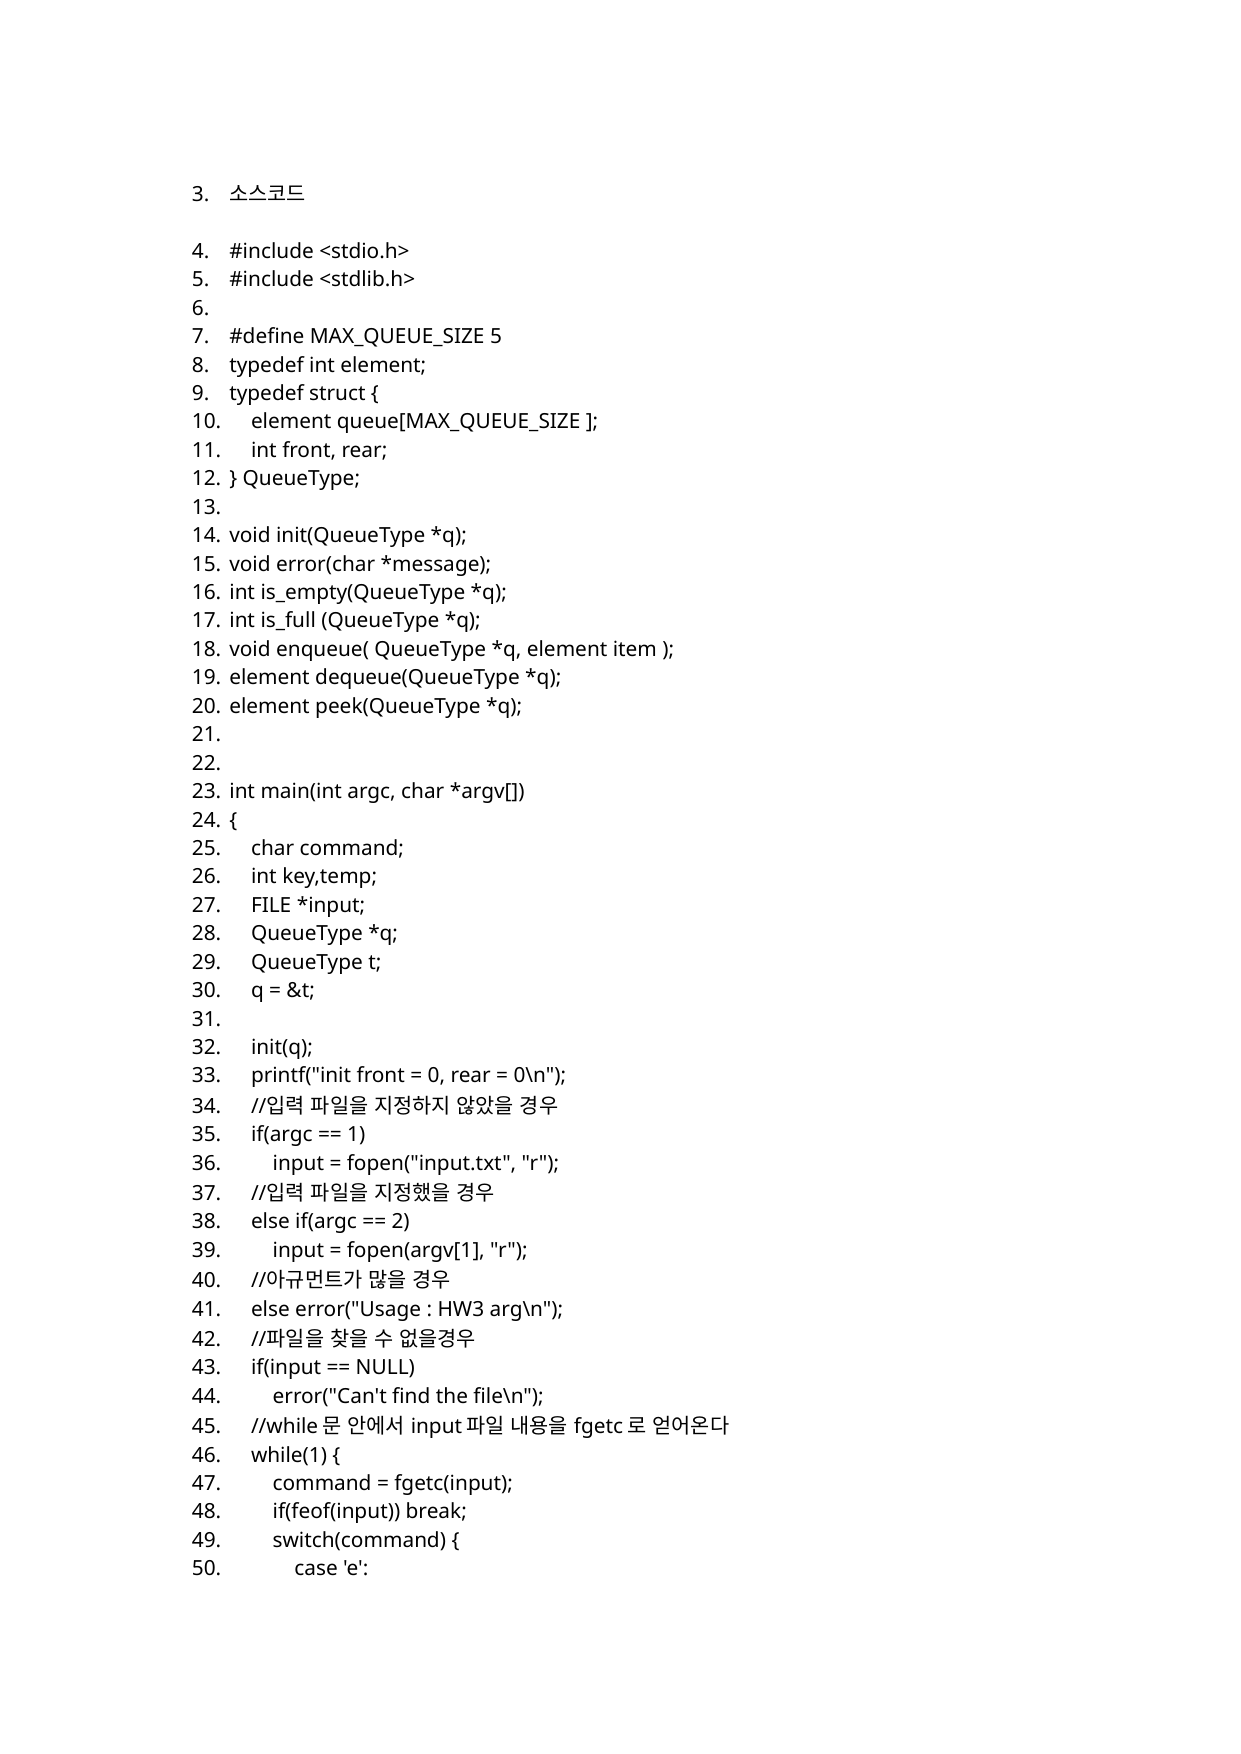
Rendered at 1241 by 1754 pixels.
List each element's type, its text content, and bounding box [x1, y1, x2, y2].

list while(1) { [192, 1440, 1090, 1468]
list #include <stdlib.h> [192, 264, 1090, 293]
list QueueType *q; [192, 918, 1090, 947]
list input = fopen("input.txt", "r"); [192, 1148, 1090, 1176]
list FILE *input; [192, 890, 1090, 918]
list //입력 파일을 지정하지 않았을 경우 [192, 1089, 1090, 1119]
list else if(argc == 2) [192, 1207, 1090, 1235]
list typedef struct { [192, 378, 1090, 407]
list element peek(QueueType *q); [192, 691, 1090, 719]
list //파일을 찾을 수 없을경우 [192, 1322, 1090, 1352]
list //while문 안에서 input파일 내용을 fgetc로 얻어온다 [192, 1409, 1090, 1440]
list init(q); [192, 1032, 1090, 1061]
list command = fgetc(input); [192, 1468, 1090, 1497]
list QueueType t; [192, 947, 1090, 975]
list if(input == NULL) [192, 1352, 1090, 1381]
list element dequeue(QueueType *q); [192, 662, 1090, 691]
list if(argc == 1) [192, 1119, 1090, 1148]
list #include <stdio.h> [192, 236, 1090, 264]
list case 'e': [192, 1553, 1090, 1582]
list 소스코드 [192, 177, 1090, 207]
list int front, rear; [192, 435, 1090, 463]
list if(feof(input)) break; [192, 1497, 1090, 1525]
list //입력 파일을 지정했을 경우 [192, 1176, 1090, 1207]
list q = &t; [192, 975, 1090, 1004]
list printf("init front = 0, rear = 0\n"); [192, 1061, 1090, 1089]
list { [192, 805, 1090, 833]
list typedef int element; [192, 350, 1090, 378]
list int is_empty(QueueType *q); [192, 577, 1090, 606]
list //아규먼트가 많을 경우 [192, 1263, 1090, 1294]
list else error("Usage : HW3 arg\n"); [192, 1294, 1090, 1322]
list switch(command) { [192, 1525, 1090, 1553]
list } QueueType; [192, 463, 1090, 492]
list int main(int argc, char *argv[]) [192, 776, 1090, 805]
list void enqueue( QueueType *q, element item ); [192, 634, 1090, 662]
list error("Can't find the file\n"); [192, 1381, 1090, 1409]
list input = fopen(argv[1], "r"); [192, 1235, 1090, 1263]
list int is_full (QueueType *q); [192, 606, 1090, 634]
list element queue[MAX_QUEUE_SIZE ]; [192, 407, 1090, 435]
list int key,temp; [192, 862, 1090, 890]
list void error(char *message); [192, 549, 1090, 577]
list void init(QueueType *q); [192, 520, 1090, 549]
list char command; [192, 833, 1090, 862]
list #define MAX_QUEUE_SIZE 5 [192, 321, 1090, 350]
